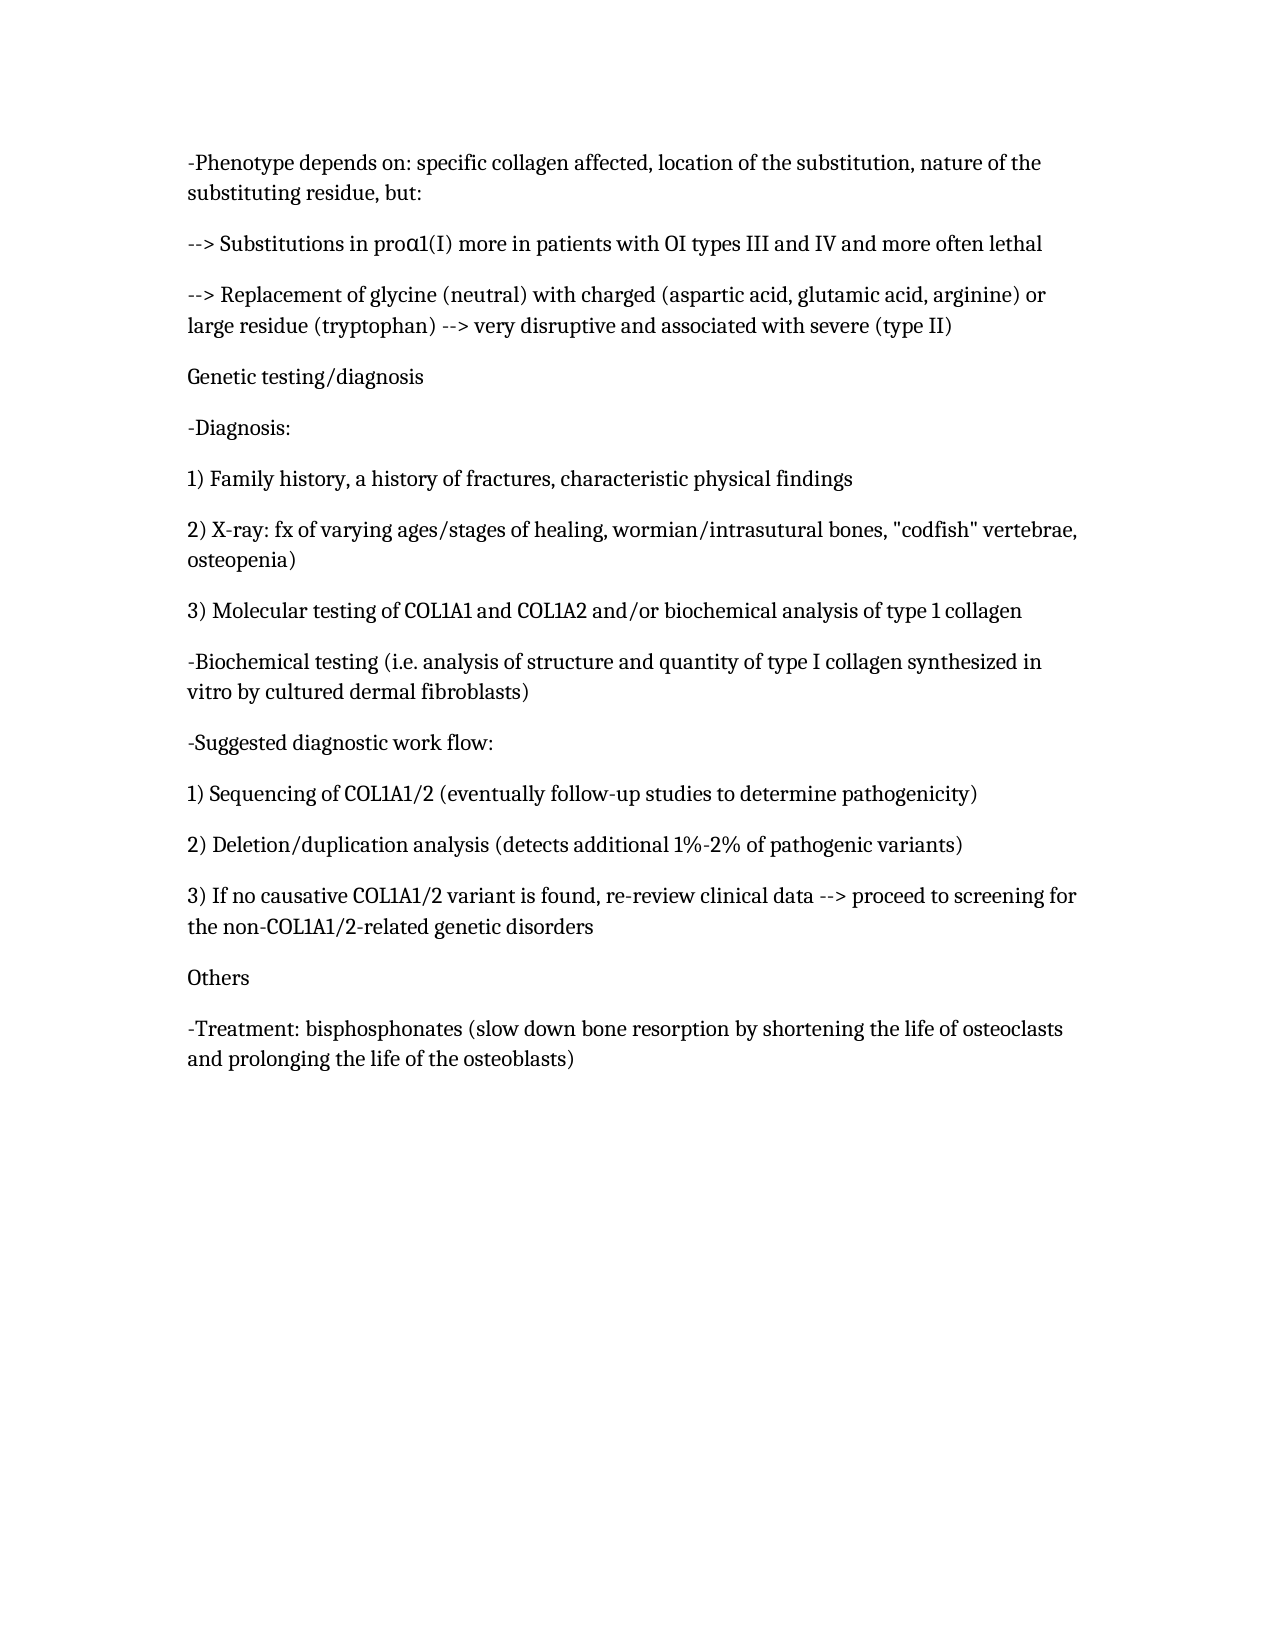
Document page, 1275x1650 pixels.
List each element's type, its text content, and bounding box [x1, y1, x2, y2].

text --> Substitutions in proα1(I) more in patients with OI types III and IV and more often lethal [187, 231, 1087, 258]
text -Phenotype depends on: specific collagen affected, location of the substitution, nature of the substituting residue, but: [187, 150, 1087, 207]
text -Treatment: bisphosphonates (slow down bone resorption by shortening the life of osteoclasts and prolonging the life of the osteoblasts) [187, 1016, 1087, 1072]
text 2) X-ray: fx of varying ages/stages of healing, wormian/intrasutural bones, "codfish" vertebrae, osteopenia) [187, 517, 1087, 573]
text 3) Molecular testing of COL1A1 and COL1A2 and/or biochemical analysis of type 1 collagen [187, 598, 1087, 624]
text Genetic testing/diagnosis [187, 363, 1087, 390]
text 2) Deletion/duplication analysis (detects additional 1%-2% of pathogenic variants) [187, 832, 1087, 859]
text -Biochemical testing (i.e. analysis of structure and quantity of type I collagen synthesized in vitro by cultured dermal fibroblasts) [187, 649, 1087, 706]
text 1) Family history, a history of fractures, characteristic physical findings [187, 466, 1087, 492]
text 1) Sequencing of COL1A1/2 (eventually follow-up studies to determine pathogenicity) [187, 781, 1087, 808]
text -Diagnosis: [187, 414, 1087, 441]
text --> Replacement of glycine (neutral) with charged (aspartic acid, glutamic acid, arginine) or large residue (tryptophan) --> very disruptive and associated with severe (type II) [187, 282, 1087, 339]
text 3) If no causative COL1A1/2 variant is found, re-review clinical data --> proceed to screening for the non-COL1A1/2-related genetic disorders [187, 883, 1087, 940]
text -Suggested diagnostic work flow: [187, 730, 1087, 757]
text Others [187, 964, 1087, 991]
